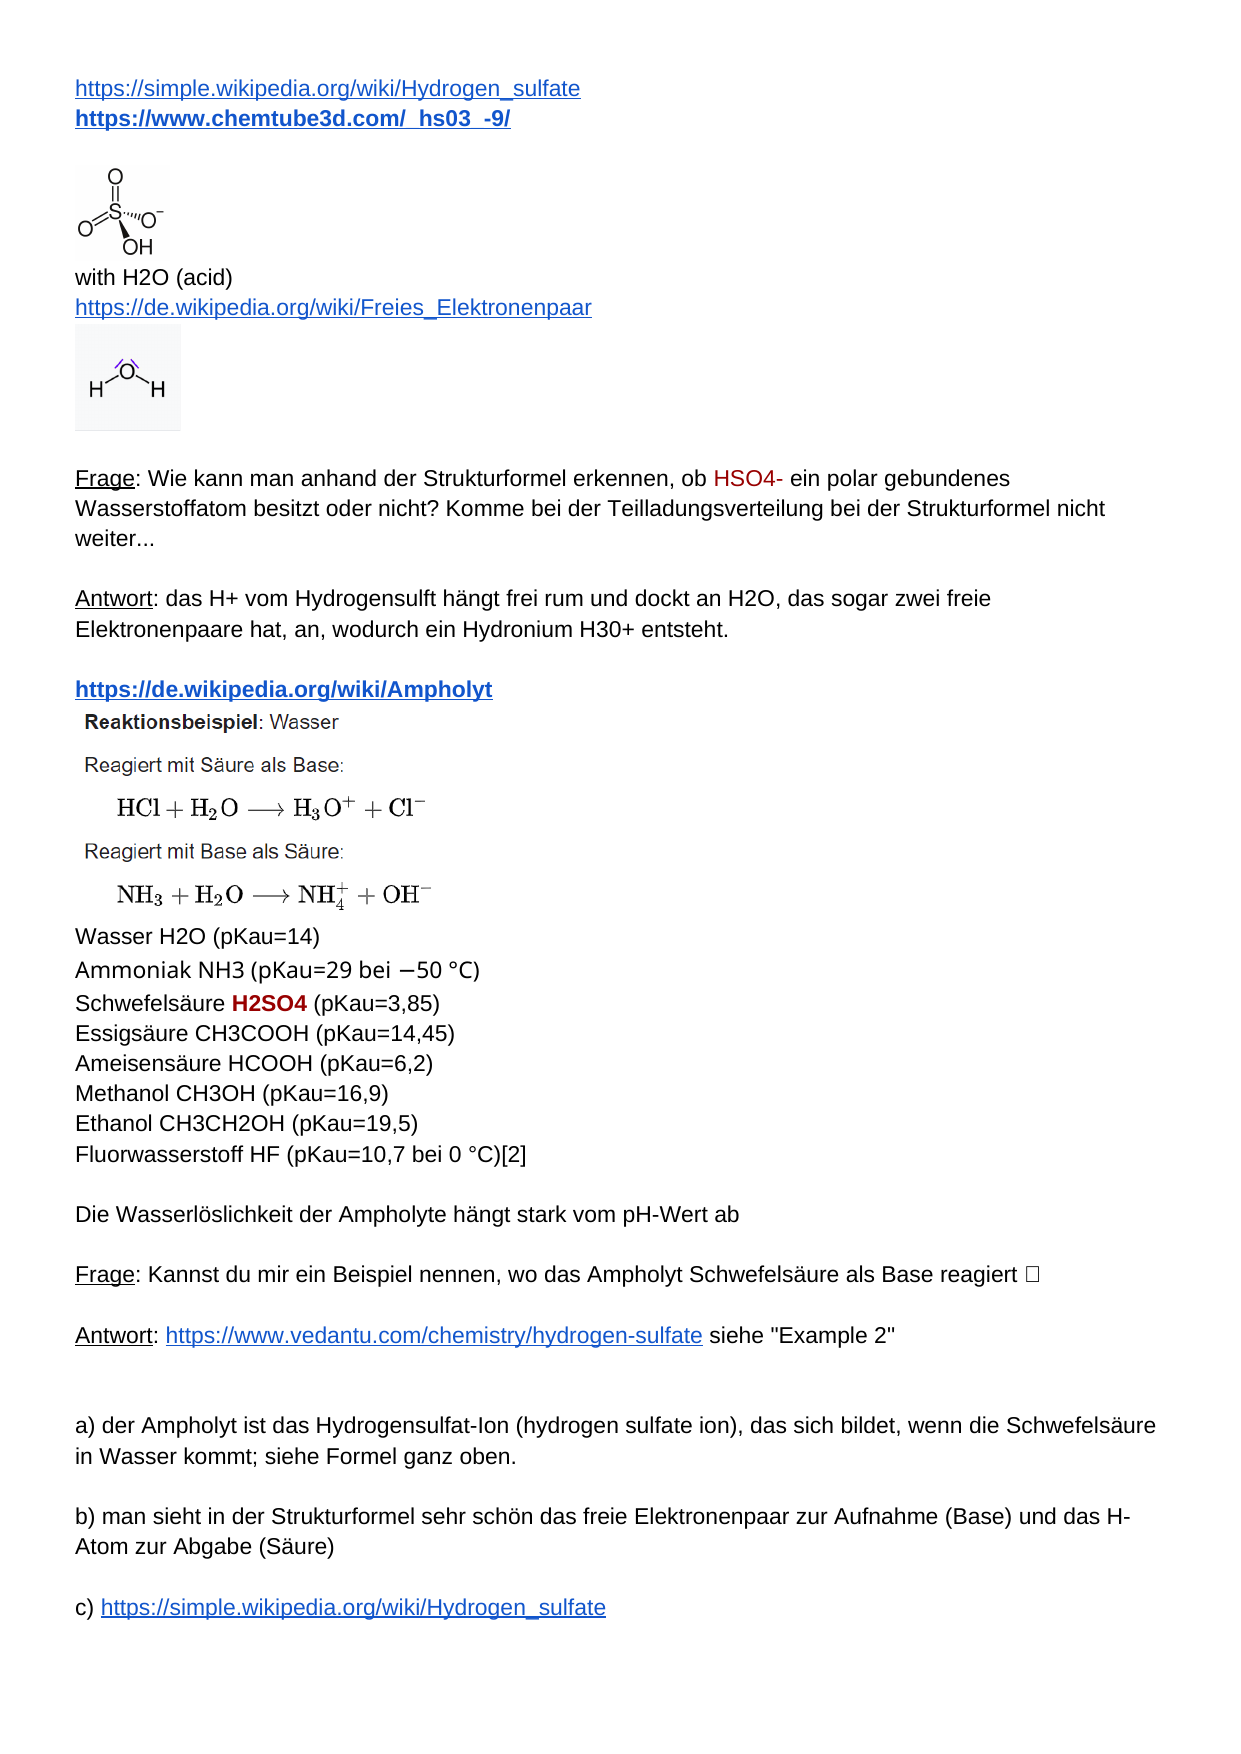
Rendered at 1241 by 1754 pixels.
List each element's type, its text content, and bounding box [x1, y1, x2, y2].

text Frage: Wie kann man anhand der Strukturformel erkennen, ob HSO4- ein polar gebundenes Wasserstoffatom besitzt oder nicht? Komme bei der Teilladungsverteilung bei der Strukturformel nicht weiter... [75, 464, 1165, 551]
text Frage: Kannst du mir ein Beispiel nennen, wo das Ampholyt Schwefelsäure als Base reagiert 🤔 [75, 1261, 1165, 1288]
text https://simple.wikipedia.org/wiki/Hydrogen_sulfate [75, 75, 1165, 101]
text Schwefelsäure H2SO4 (pKau=3,85) [75, 989, 1165, 1016]
text Methanol CH3OH (pKau=16,9) [75, 1080, 1165, 1106]
text Ameisensäure HCOOH (pKau=6,2) [75, 1050, 1165, 1076]
text with H2O (acid) [75, 264, 1165, 290]
text c) https://simple.wikipedia.org/wiki/Hydrogen_sulfate [75, 1594, 1165, 1620]
text Essigsäure CH3COOH (pKau=14,45) [75, 1020, 1165, 1046]
picture [75, 706, 445, 920]
text Antwort: das H+ vom Hydrogensulft hängt frei rum und dockt an H2O, das sogar zwei freie Elektronenpaare hat, an, wodurch ein Hydronium H30+ entsteht. [75, 585, 1165, 642]
text Ethanol CH3CH2OH (pKau=19,5) [75, 1110, 1165, 1137]
text https://de.wikipedia.org/wiki/Ampholyt [75, 676, 1165, 702]
text https://www.chemtube3d.com/_hs03_-9/ [75, 105, 1165, 132]
picture [75, 324, 181, 431]
text Fluorwasserstoff HF (pKau=10,7 bei 0 °C)[2] [75, 1141, 1165, 1167]
text https://de.wikipedia.org/wiki/Freies_Elektronenpaar [75, 294, 1165, 321]
text Wasser H2O (pKau=14) [75, 923, 1165, 950]
text Die Wasserlöslichkeit der Ampholyte hängt stark vom pH-Wert ab [75, 1201, 1165, 1227]
text Antwort: https://www.vedantu.com/chemistry/hydrogen-sulfate siehe "Example 2" [75, 1322, 1165, 1348]
text Ammoniak NH3 (pKau=29 bei −50 °C) [75, 953, 1165, 985]
picture [75, 165, 170, 261]
text b) man sieht in der Strukturformel sehr schön das freie Elektronenpaar zur Aufnahme (Base) und das H-Atom zur Abgabe (Säure) [75, 1503, 1165, 1559]
text a) der Ampholyt ist das Hydrogensulfat-Ion (hydrogen sulfate ion), das sich bildet, wenn die Schwefelsäure in Wasser kommt; siehe Formel ganz oben. [75, 1412, 1165, 1469]
